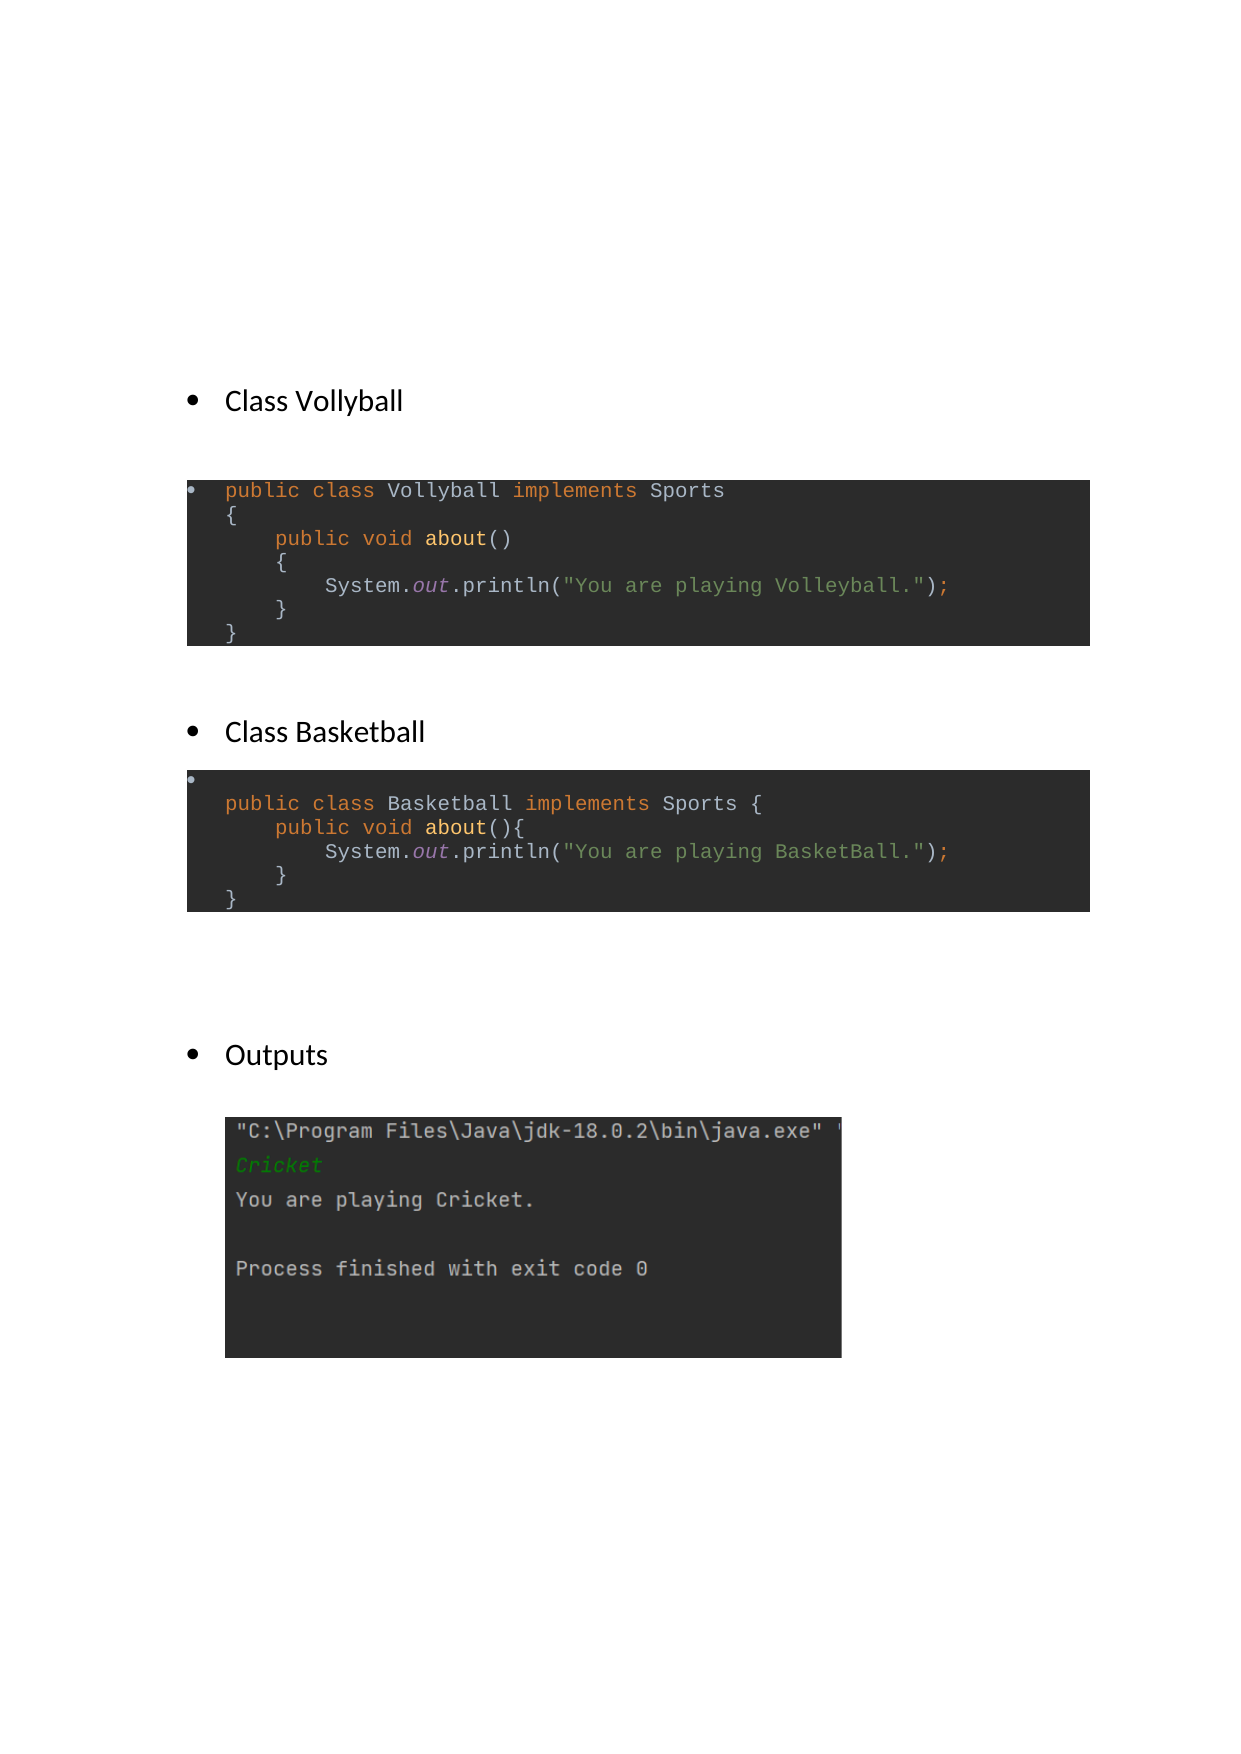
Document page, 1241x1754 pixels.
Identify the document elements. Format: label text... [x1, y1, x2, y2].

list Class Basketball [187, 712, 1090, 750]
list Class Vollyball [187, 381, 1090, 419]
list Outputs [187, 1035, 1090, 1073]
picture [225, 1117, 842, 1358]
list public class Vollyball implements Sports { public void about() { System.out.println("You are playing Volleyball."); } } [187, 480, 1090, 646]
list public class Basketball implements Sports { public void about(){ System.out.println("You are playing BasketBall."); } } [187, 770, 1090, 912]
